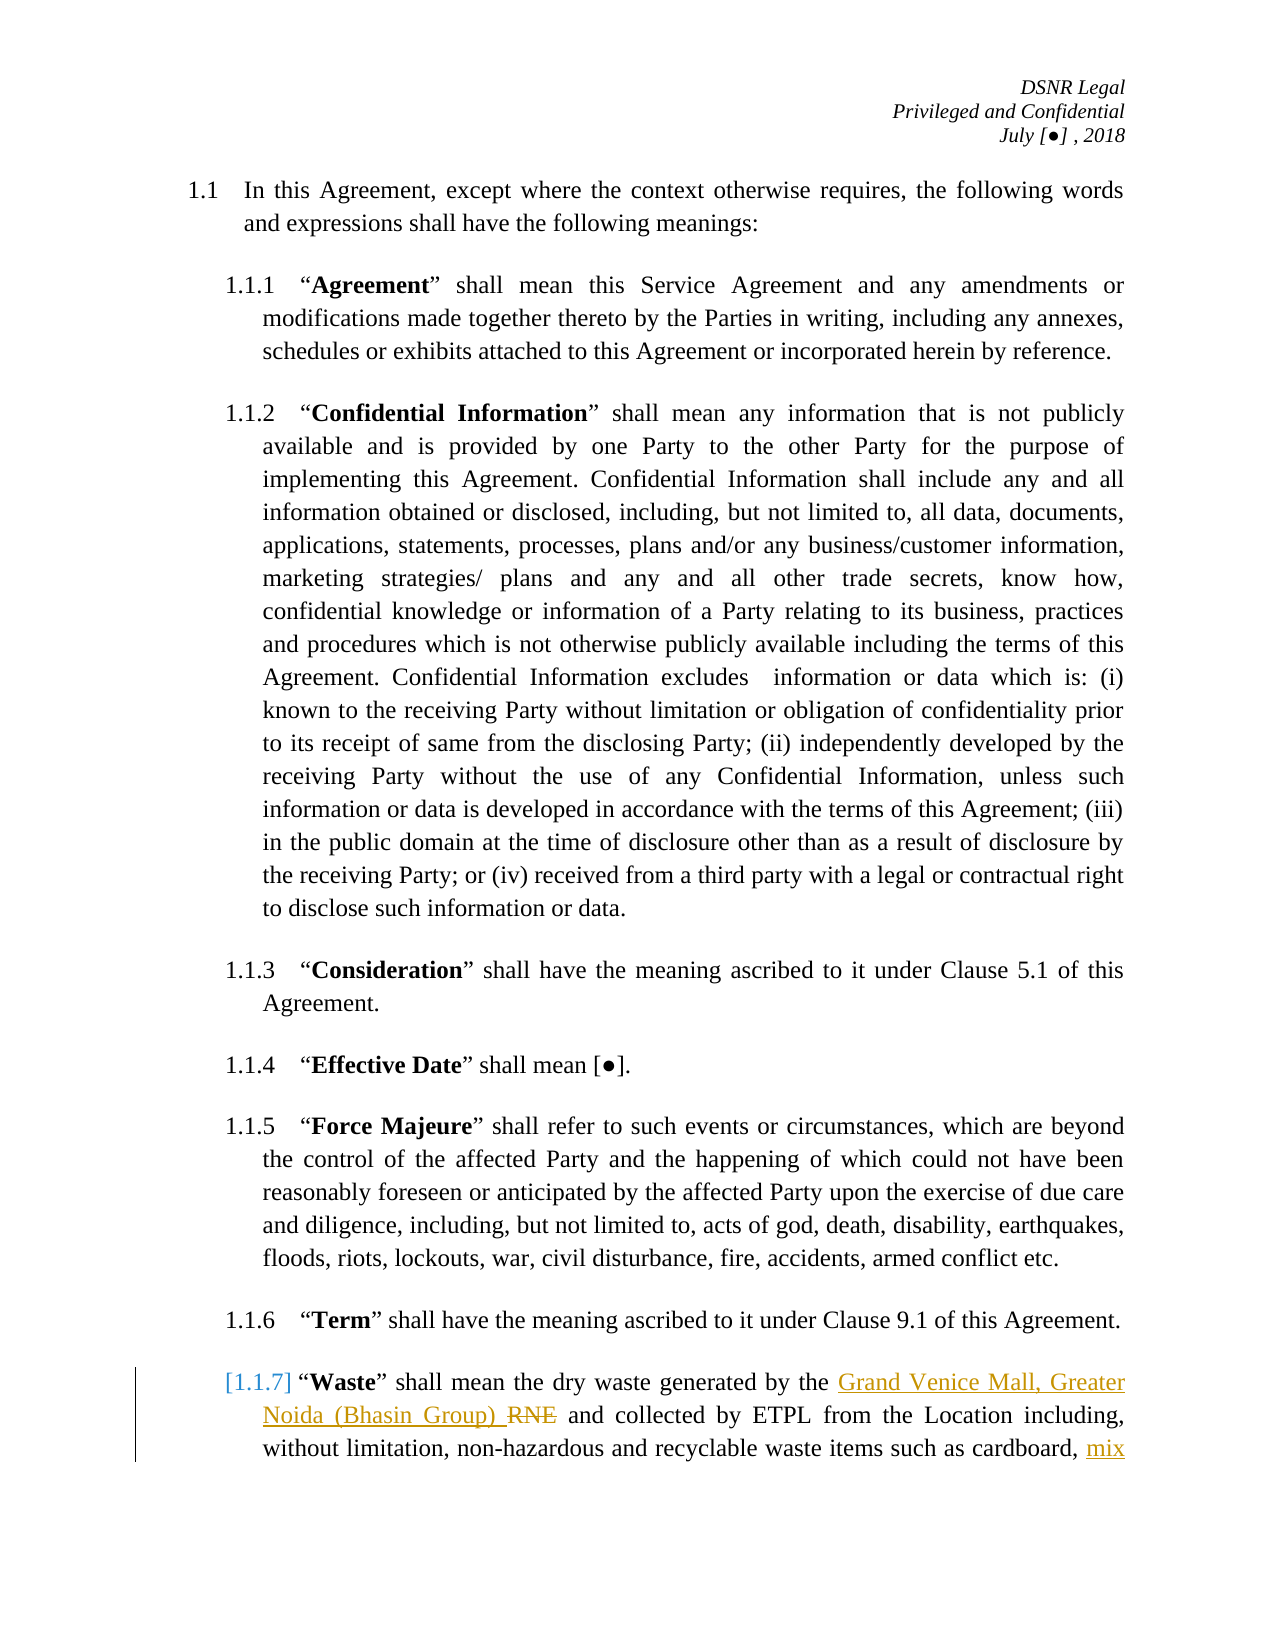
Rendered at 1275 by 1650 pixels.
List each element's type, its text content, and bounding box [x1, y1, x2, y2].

list “Consideration” shall have the meaning ascribed to it under Clause 5.1 of this Agreement. [225, 955, 1125, 1017]
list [225, 1367, 1125, 1462]
list “Agreement” shall mean this Service Agreement and any amendments or modifications made together thereto by the Parties in writing, including any annexes, schedules or exhibits attached to this Agreement or incorporated herein by reference. [225, 270, 1125, 365]
list “Effective Date” shall mean [●]. [225, 1050, 1125, 1078]
list “Confidential Information” shall mean any information that is not publicly available and is provided by one Party to the other Party for the purpose of implementing this Agreement. Confidential Information shall include any and all information obtained or disclosed, including, but not limited to, all data, documents, applications, statements, processes, plans and/or any business/customer information, marketing strategies/ plans and any and all other trade secrets, know how, confidential knowledge or information of a Party relating to its business, practices and procedures which is not otherwise publicly available including the terms of this Agreement. Confidential Information excludes information or data which is: (i) known to the receiving Party without limitation or obligation of confidentiality prior to its receipt of same from the disclosing Party; (ii) independently developed by the receiving Party without the use of any Confidential Information, unless such information or data is developed in accordance with the terms of this Agreement; (iii) in the public domain at the time of disclosure other than as a result of disclosure by the receiving Party; or (iv) received from a third party with a legal or contractual right to disclose such information or data. [225, 398, 1125, 922]
list “Force Majeure” shall refer to such events or circumstances, which are beyond the control of the affected Party and the happening of which could not have been reasonably foreseen or anticipated by the affected Party upon the exercise of due care and diligence, including, but not limited to, acts of god, death, disability, earthquakes, floods, riots, lockouts, war, civil disturbance, fire, accidents, armed conflict etc. [225, 1111, 1125, 1272]
list In this Agreement, except where the context otherwise requires, the following words and expressions shall have the following meanings: [187, 175, 1125, 237]
list “Term” shall have the meaning ascribed to it under Clause 9.1 of this Agreement. [225, 1305, 1125, 1334]
